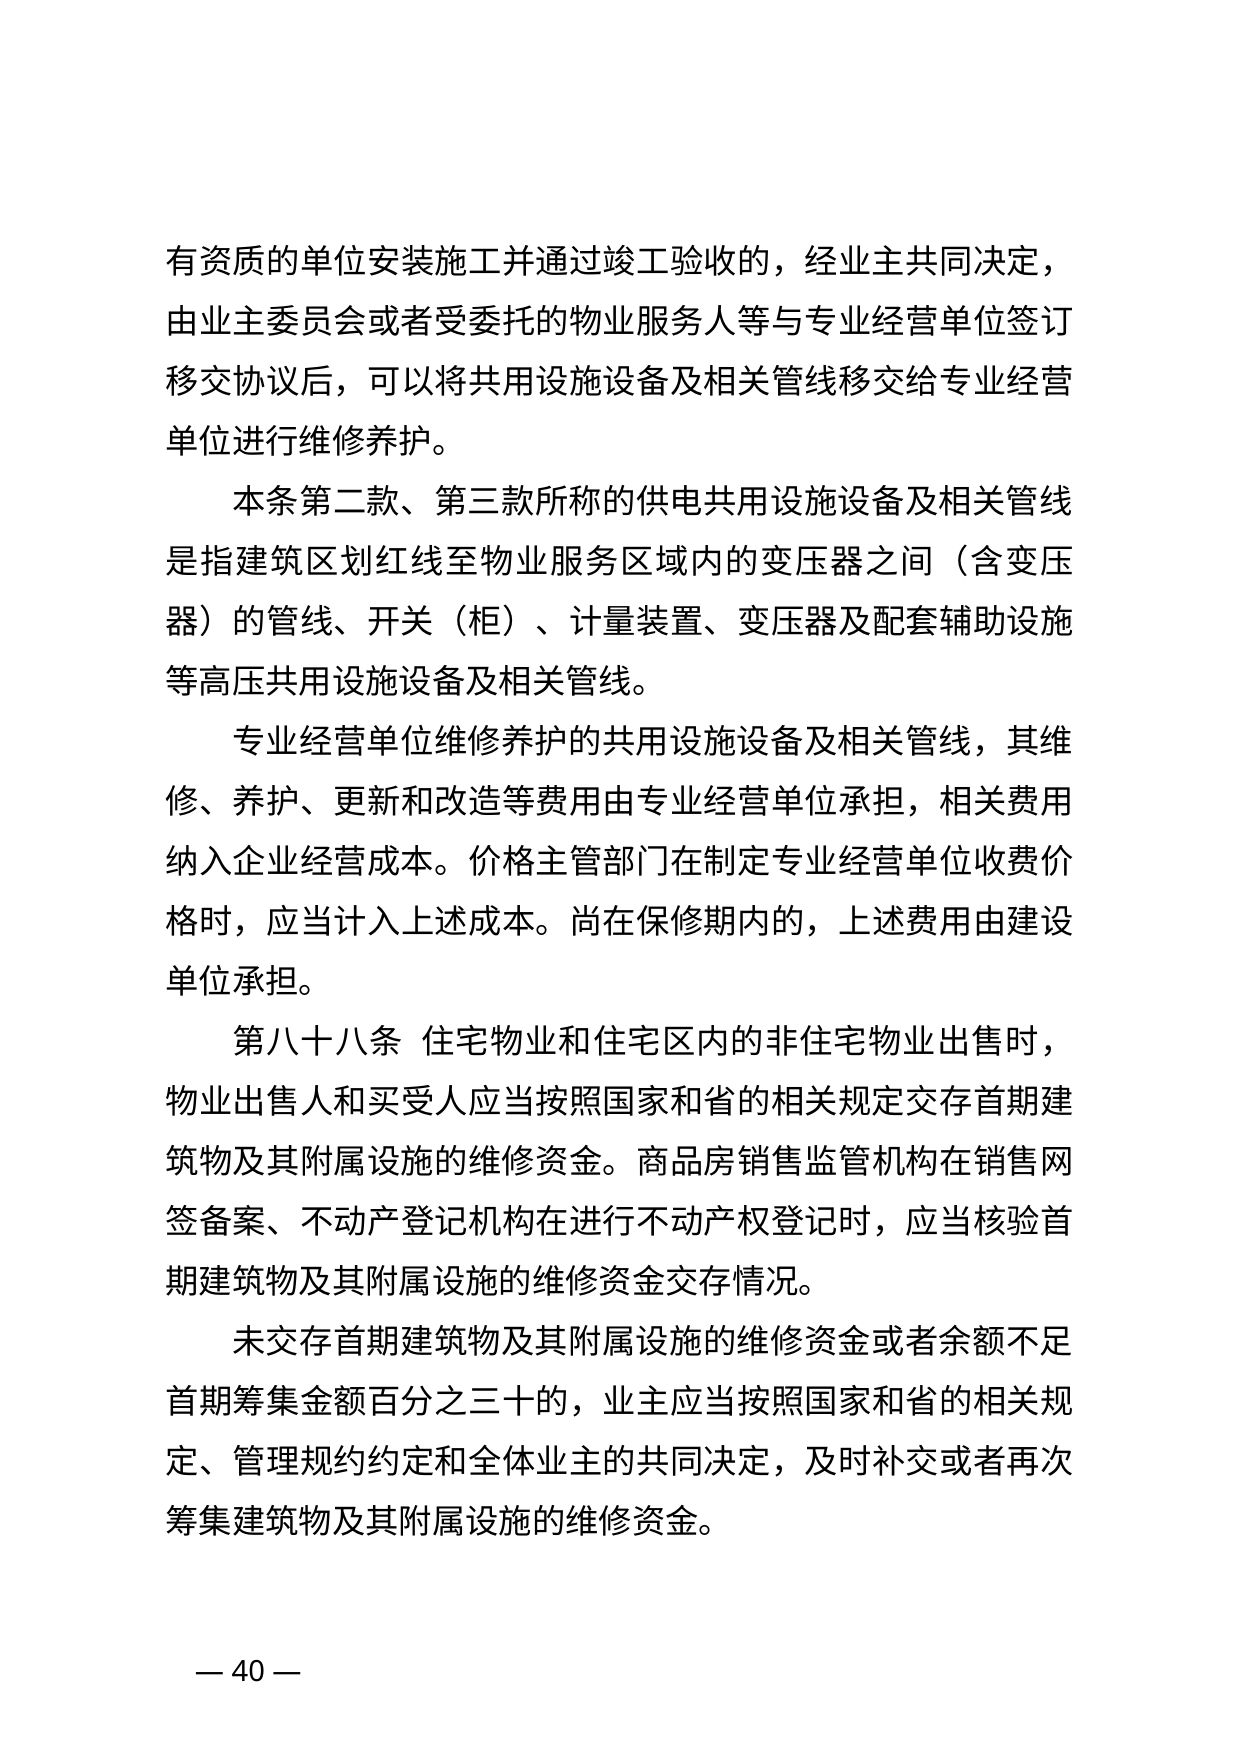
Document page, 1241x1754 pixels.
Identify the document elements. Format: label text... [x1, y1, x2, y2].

text 未交存首期建筑物及其附属设施的维修资金或者余额不足首期筹集金额百分之三十的，业主应当按照国家和省的相关规定、管理规约约定和全体业主的共同决定，及时补交或者再次筹集建筑物及其附属设施的维修资金。 [165, 1306, 1075, 1546]
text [165, 226, 1075, 466]
text 专业经营单位维修养护的共用设施设备及相关管线，其维修、养护、更新和改造等费用由专业经营单位承担，相关费用纳入企业经营成本。价格主管部门在制定专业经营单位收费价格时，应当计入上述成本。尚在保修期内的，上述费用由建设单位承担。 [165, 706, 1075, 1006]
text 本条第二款、第三款所称的供电共用设施设备及相关管线，是指建筑区划红线至物业服务区域内的变压器之间（含变压器）的管线、开关（柜）、计量装置、变压器及配套辅助设施等高压共用设施设备及相关管线。 [165, 466, 1075, 706]
text 第八十八条 住宅物业和住宅区内的非住宅物业出售时，物业出售人和买受人应当按照国家和省的相关规定交存首期建筑物及其附属设施的维修资金。商品房销售监管机构在销售网签备案、不动产登记机构在进行不动产权登记时，应当核验首期建筑物及其附属设施的维修资金交存情况。 [165, 1006, 1075, 1306]
